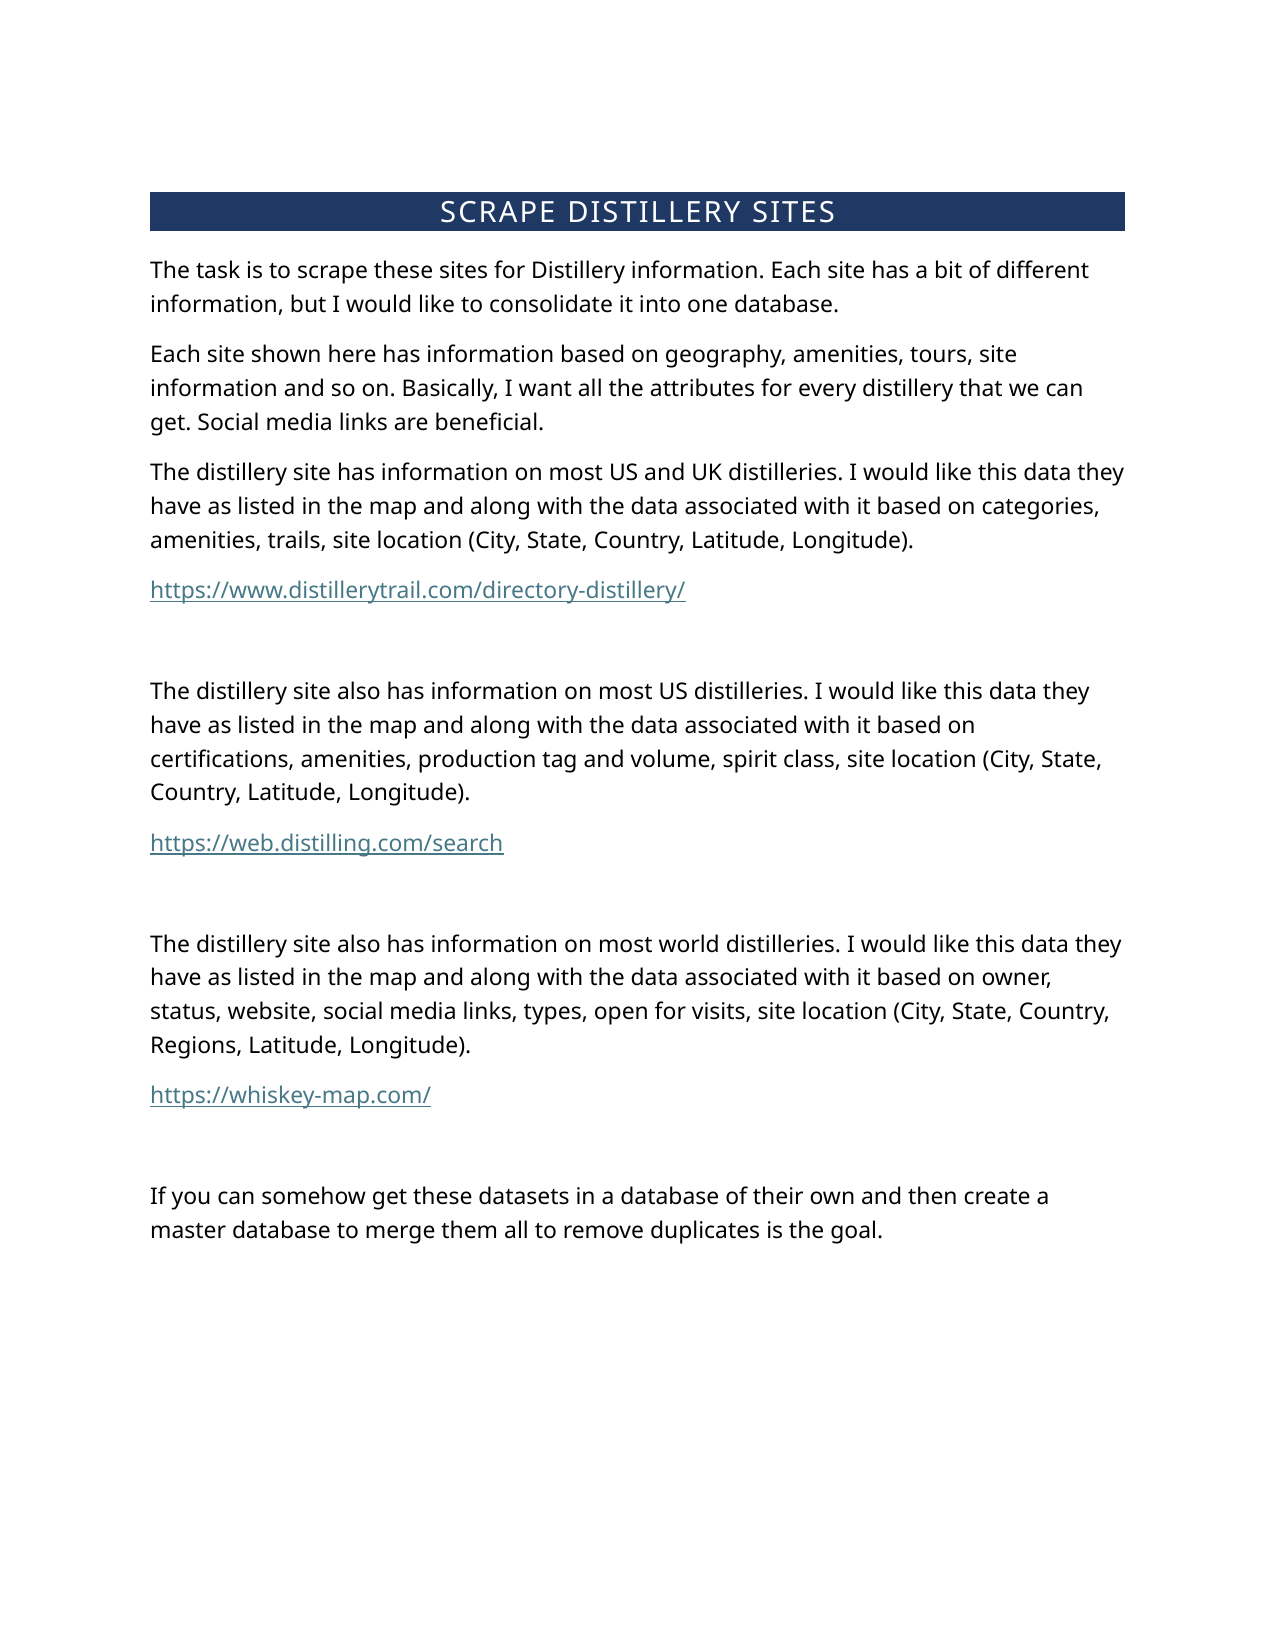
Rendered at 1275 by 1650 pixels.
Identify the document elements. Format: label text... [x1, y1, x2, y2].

text The distillery site has information on most US and UK distilleries. I would like this data they have as listed in the map and along with the data associated with it based on categories, amenities, trails, site location (City, State, Country, Latitude, Longitude). [150, 456, 1125, 555]
text The task is to scrape these sites for Distillery information. Each site has a bit of different information, but I would like to consolidate it into one database. [150, 254, 1125, 319]
text Each site shown here has information based on geography, amenities, tours, site information and so on. Basically, I want all the attributes for every distillery that we can get. Social media links are beneficial. [150, 338, 1125, 437]
subtitle Scrape Distillery Sites [150, 192, 1125, 231]
text https://web.distilling.com/search [150, 827, 1125, 858]
text The distillery site also has information on most world distilleries. I would like this data they have as listed in the map and along with the data associated with it based on owner, status, website, social media links, types, open for visits, site location (City, State, Country, Regions, Latitude, Longitude). [150, 927, 1125, 1060]
text https://www.distillerytrail.com/directory-distillery/ [150, 574, 1125, 605]
text The distillery site also has information on most US distilleries. I would like this data they have as listed in the map and along with the data associated with it based on certifications, amenities, production tag and volume, spirit class, site location (City, State, Country, Latitude, Longitude). [150, 675, 1125, 807]
text https://whiskey-map.com/ [150, 1079, 1125, 1110]
text If you can somehow get these datasets in a database of their own and then create a master database to merge them all to remove duplicates is the goal. [150, 1180, 1125, 1245]
